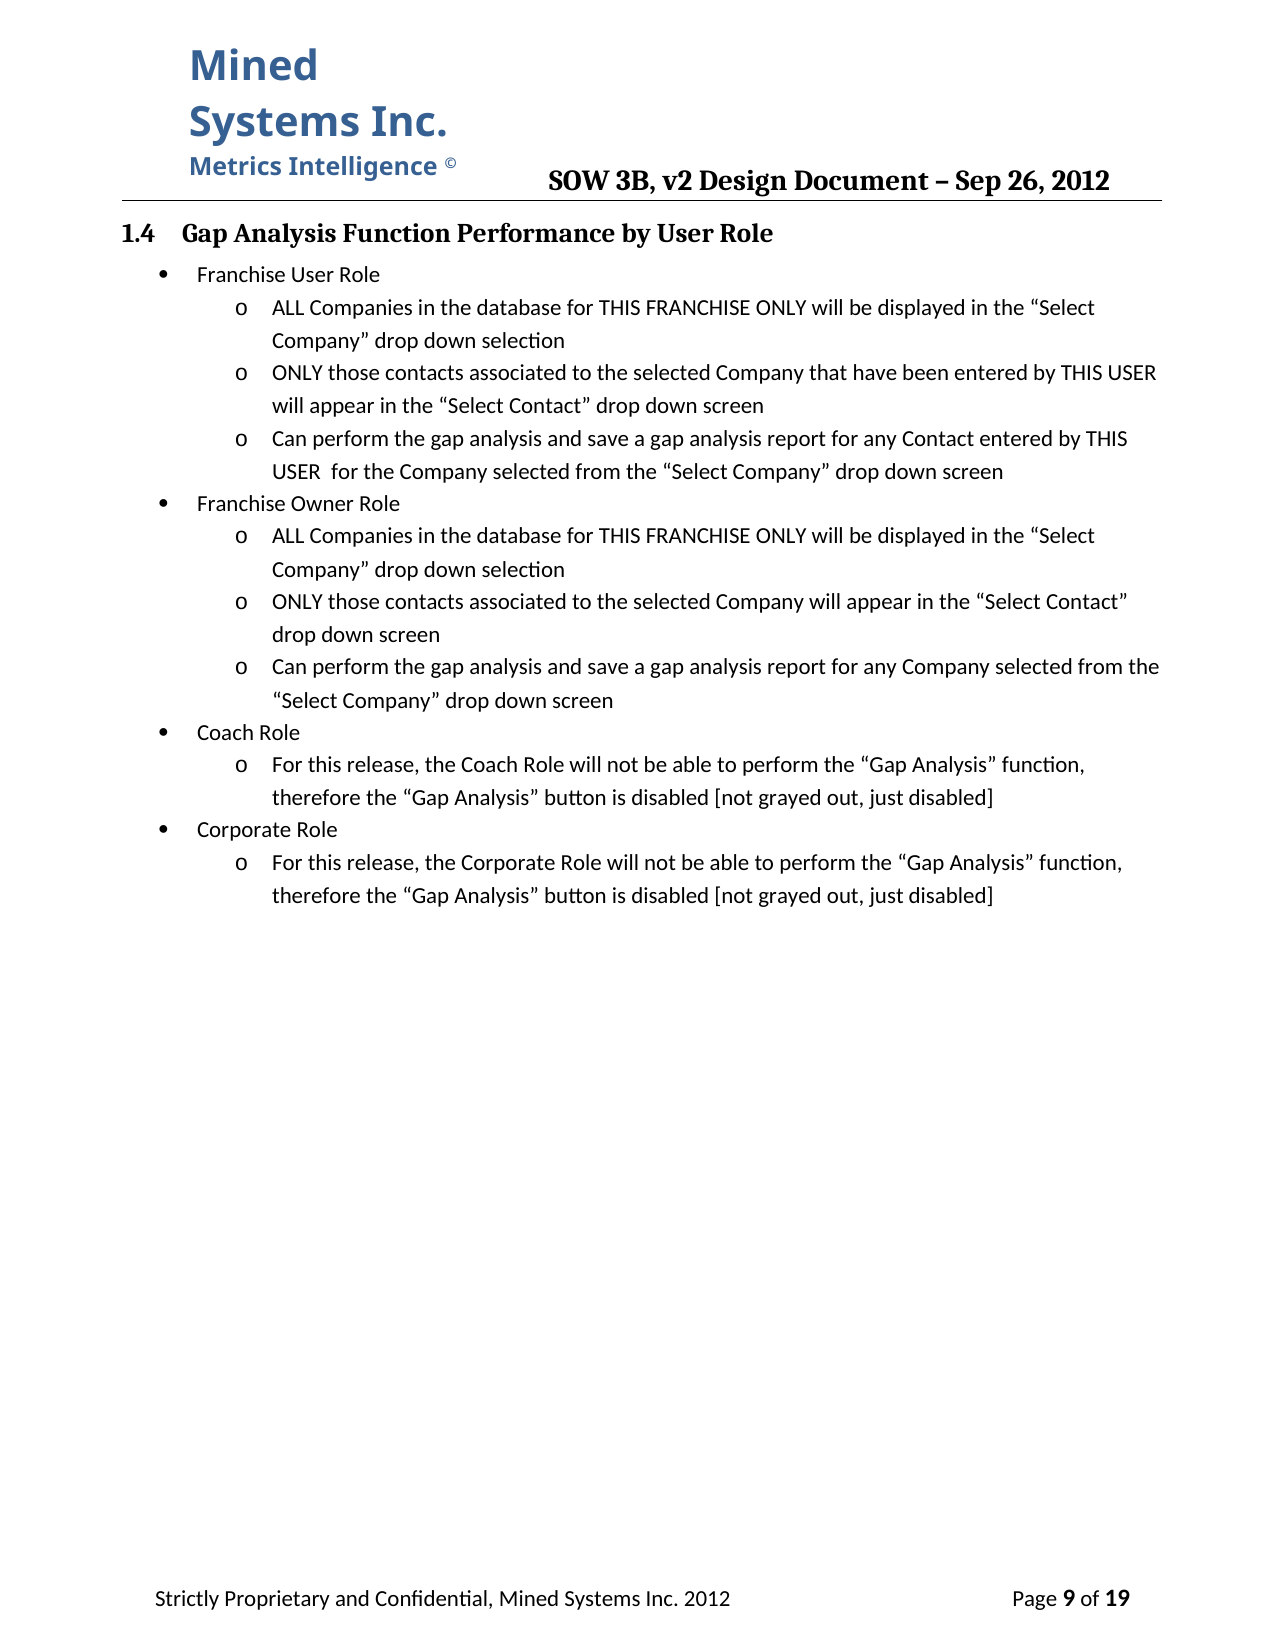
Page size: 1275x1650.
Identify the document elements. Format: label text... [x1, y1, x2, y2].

list Can perform the gap analysis and save a gap analysis report for any Contact entered by THIS USER for the Company selected from the “Select Company” drop down screen [234, 424, 1162, 485]
list Coach Role [159, 718, 1162, 746]
subtitle Gap Analysis Function Performance by User Role [122, 218, 1162, 249]
list ALL Companies in the database for THIS FRANCHISE ONLY will be displayed in the “Select Company” drop down selection [234, 521, 1162, 583]
list For this release, the Corporate Role will not be able to perform the “Gap Analysis” function, therefore the “Gap Analysis” button is disabled [not grayed out, just disabled] [234, 848, 1162, 909]
list For this release, the Coach Role will not be able to perform the “Gap Analysis” function, therefore the “Gap Analysis” button is disabled [not grayed out, just disabled] [234, 750, 1162, 811]
list Corporate Role [159, 816, 1162, 844]
list Franchise User Role [159, 260, 1162, 288]
list Franchise Owner Role [159, 489, 1162, 517]
list ALL Companies in the database for THIS FRANCHISE ONLY will be displayed in the “Select Company” drop down selection [234, 293, 1162, 354]
list Can perform the gap analysis and save a gap analysis report for any Company selected from the “Select Company” drop down screen [234, 652, 1162, 714]
list ONLY those contacts associated to the selected Company will appear in the “Select Contact” drop down screen [234, 587, 1162, 648]
list ONLY those contacts associated to the selected Company that have been entered by THIS USER will appear in the “Select Contact” drop down screen [234, 358, 1162, 419]
